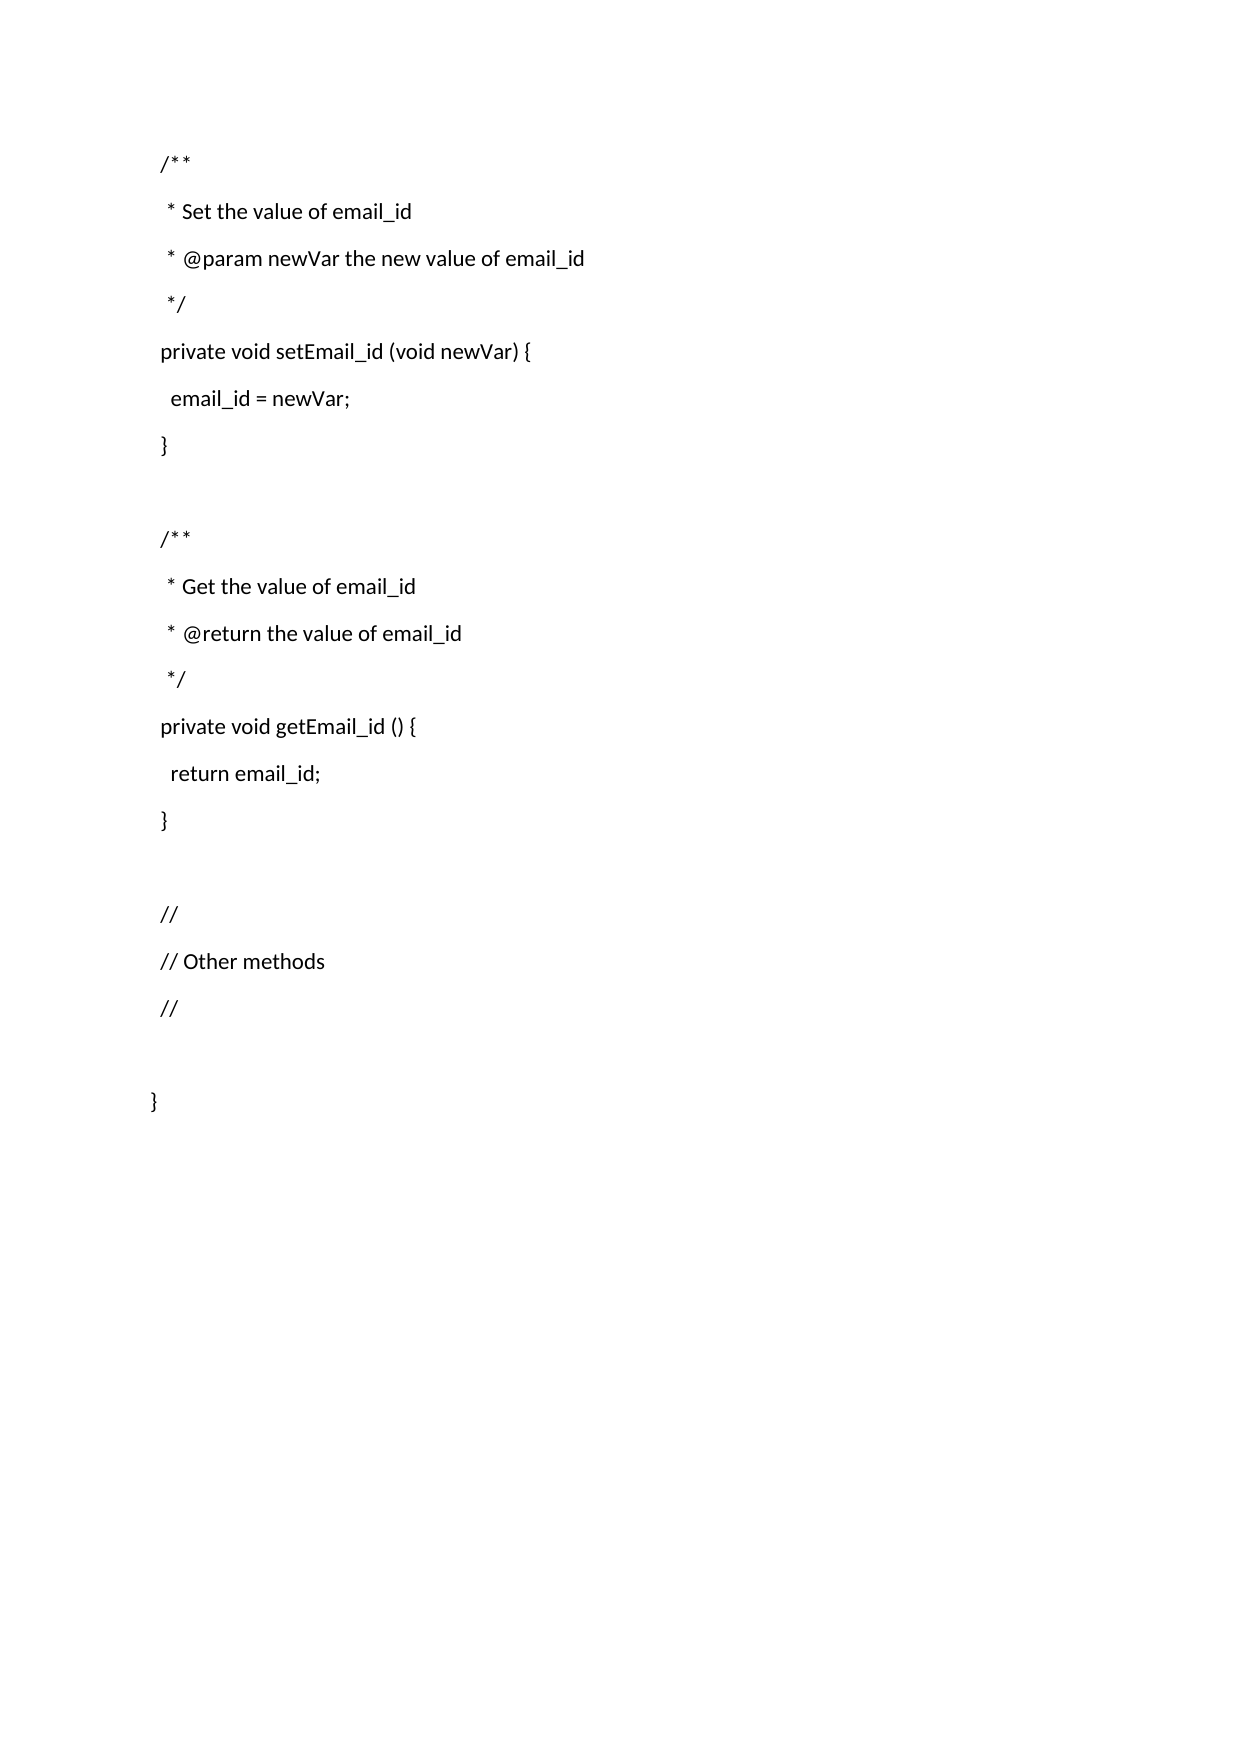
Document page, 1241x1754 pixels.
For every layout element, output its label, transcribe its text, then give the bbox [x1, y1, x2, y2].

text * Set the value of email_id [150, 197, 1090, 225]
text // [150, 994, 1090, 1022]
text } [150, 431, 1090, 459]
text * @return the value of email_id [150, 619, 1090, 647]
text // [150, 900, 1090, 928]
text * Get the value of email_id [150, 572, 1090, 600]
text /** [150, 525, 1090, 553]
text return email_id; [150, 759, 1090, 787]
text private void setEmail_id (void newVar) { [150, 337, 1090, 366]
text } [150, 1087, 1090, 1116]
text } [150, 806, 1090, 834]
text private void getEmail_id () { [150, 712, 1090, 741]
text */ [150, 291, 1090, 319]
text email_id = newVar; [150, 384, 1090, 412]
text /** [150, 150, 1090, 178]
text */ [150, 666, 1090, 694]
text // Other methods [150, 947, 1090, 975]
text * @param newVar the new value of email_id [150, 244, 1090, 272]
